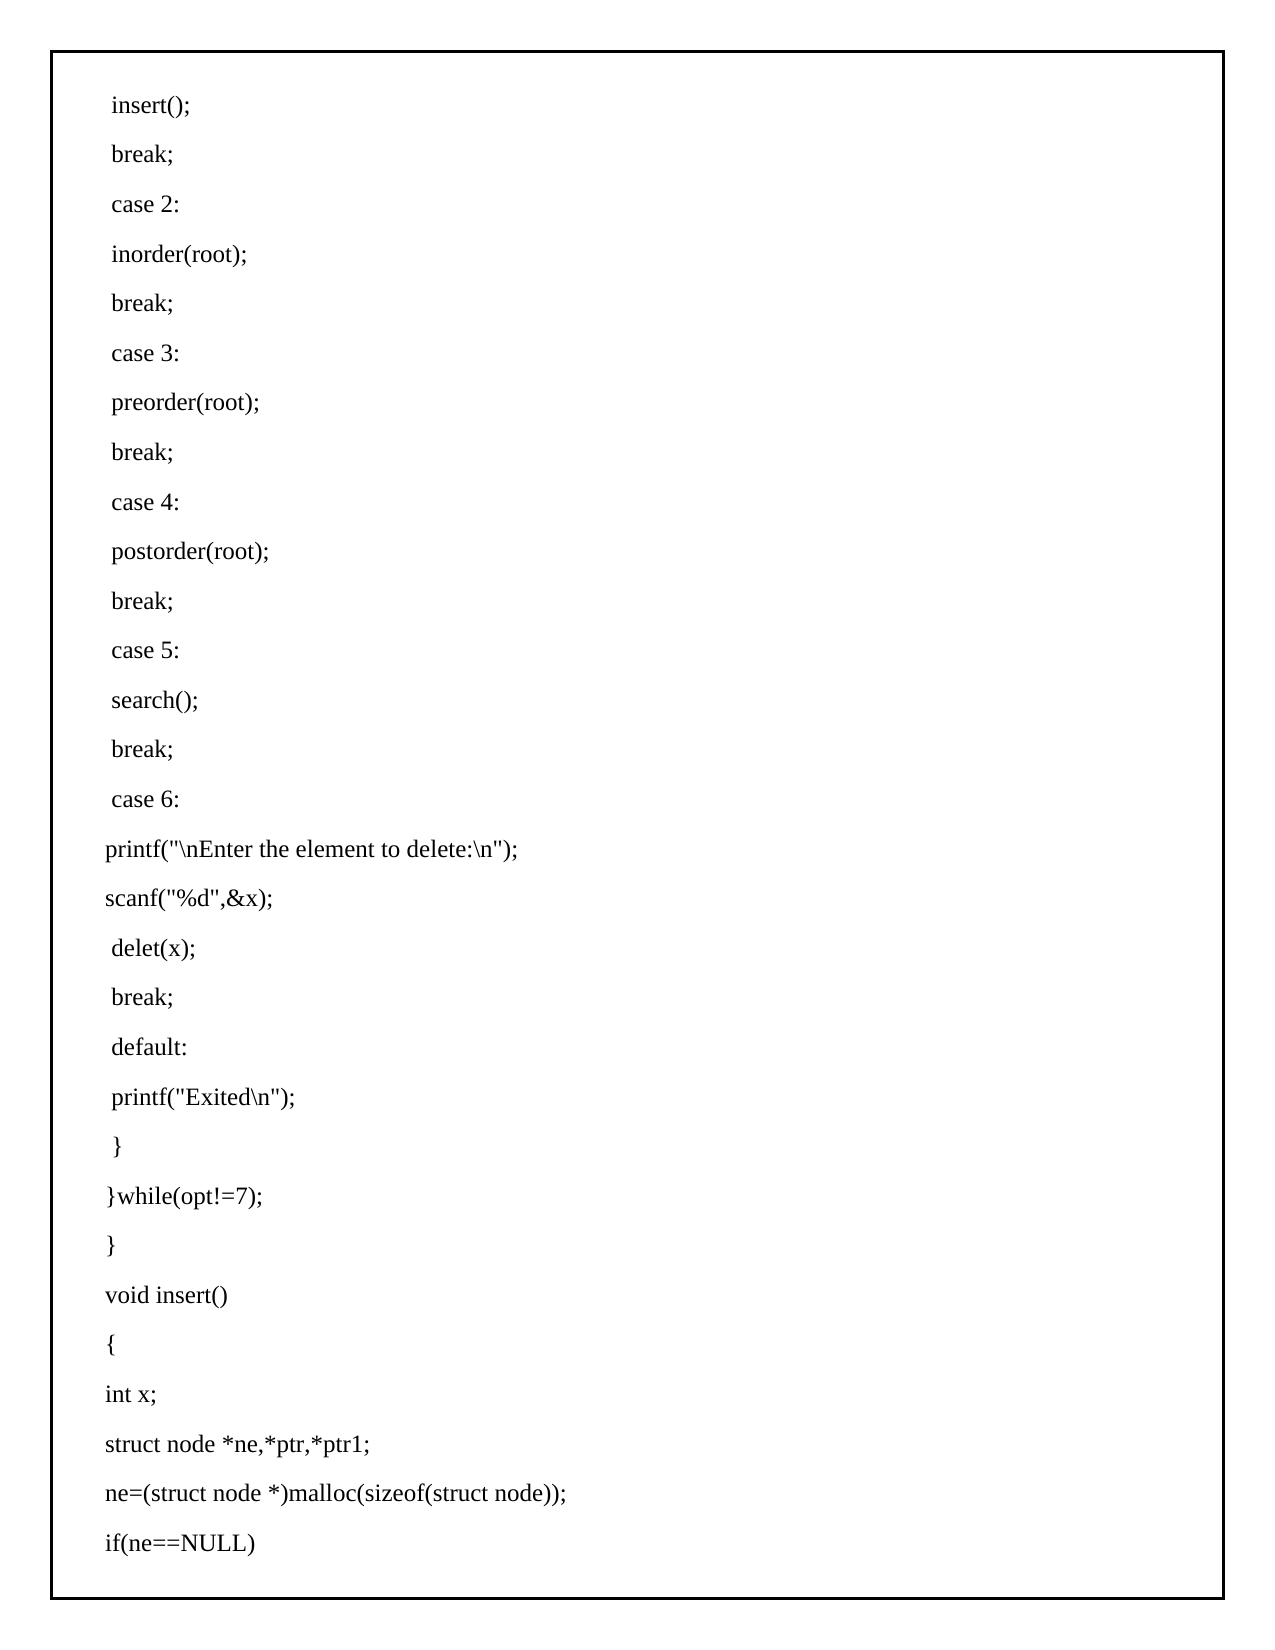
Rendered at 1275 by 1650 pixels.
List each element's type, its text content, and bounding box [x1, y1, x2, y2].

text case 3: [105, 338, 1170, 367]
text } [105, 1131, 1170, 1160]
text break; [105, 288, 1170, 317]
text preorder(root); [105, 387, 1170, 416]
text scanf("%d",&x); [105, 883, 1170, 912]
text void insert() [105, 1280, 1170, 1309]
text postorder(root); [105, 536, 1170, 565]
text int x; [105, 1379, 1170, 1408]
text break; [105, 437, 1170, 466]
text case 5: [105, 635, 1170, 664]
text search(); [105, 685, 1170, 714]
text struct node *ne,*ptr,*ptr1; [105, 1429, 1170, 1457]
text break; [105, 734, 1170, 763]
text case 4: [105, 487, 1170, 515]
text break; [105, 586, 1170, 614]
text } [105, 1230, 1170, 1259]
text insert(); [105, 90, 1170, 119]
text ne=(struct node *)malloc(sizeof(struct node)); [105, 1478, 1170, 1507]
text { [105, 1329, 1170, 1358]
text }while(opt!=7); [105, 1181, 1170, 1209]
text printf("Exited\n"); [105, 1082, 1170, 1110]
text if(ne==NULL) [105, 1528, 1170, 1557]
text break; [105, 139, 1170, 168]
text case 6: [105, 784, 1170, 813]
text printf("\nEnter the element to delete:\n"); [105, 834, 1170, 862]
text default: [105, 1032, 1170, 1061]
text break; [105, 982, 1170, 1011]
text inorder(root); [105, 239, 1170, 267]
text delet(x); [105, 933, 1170, 962]
text case 2: [105, 189, 1170, 218]
